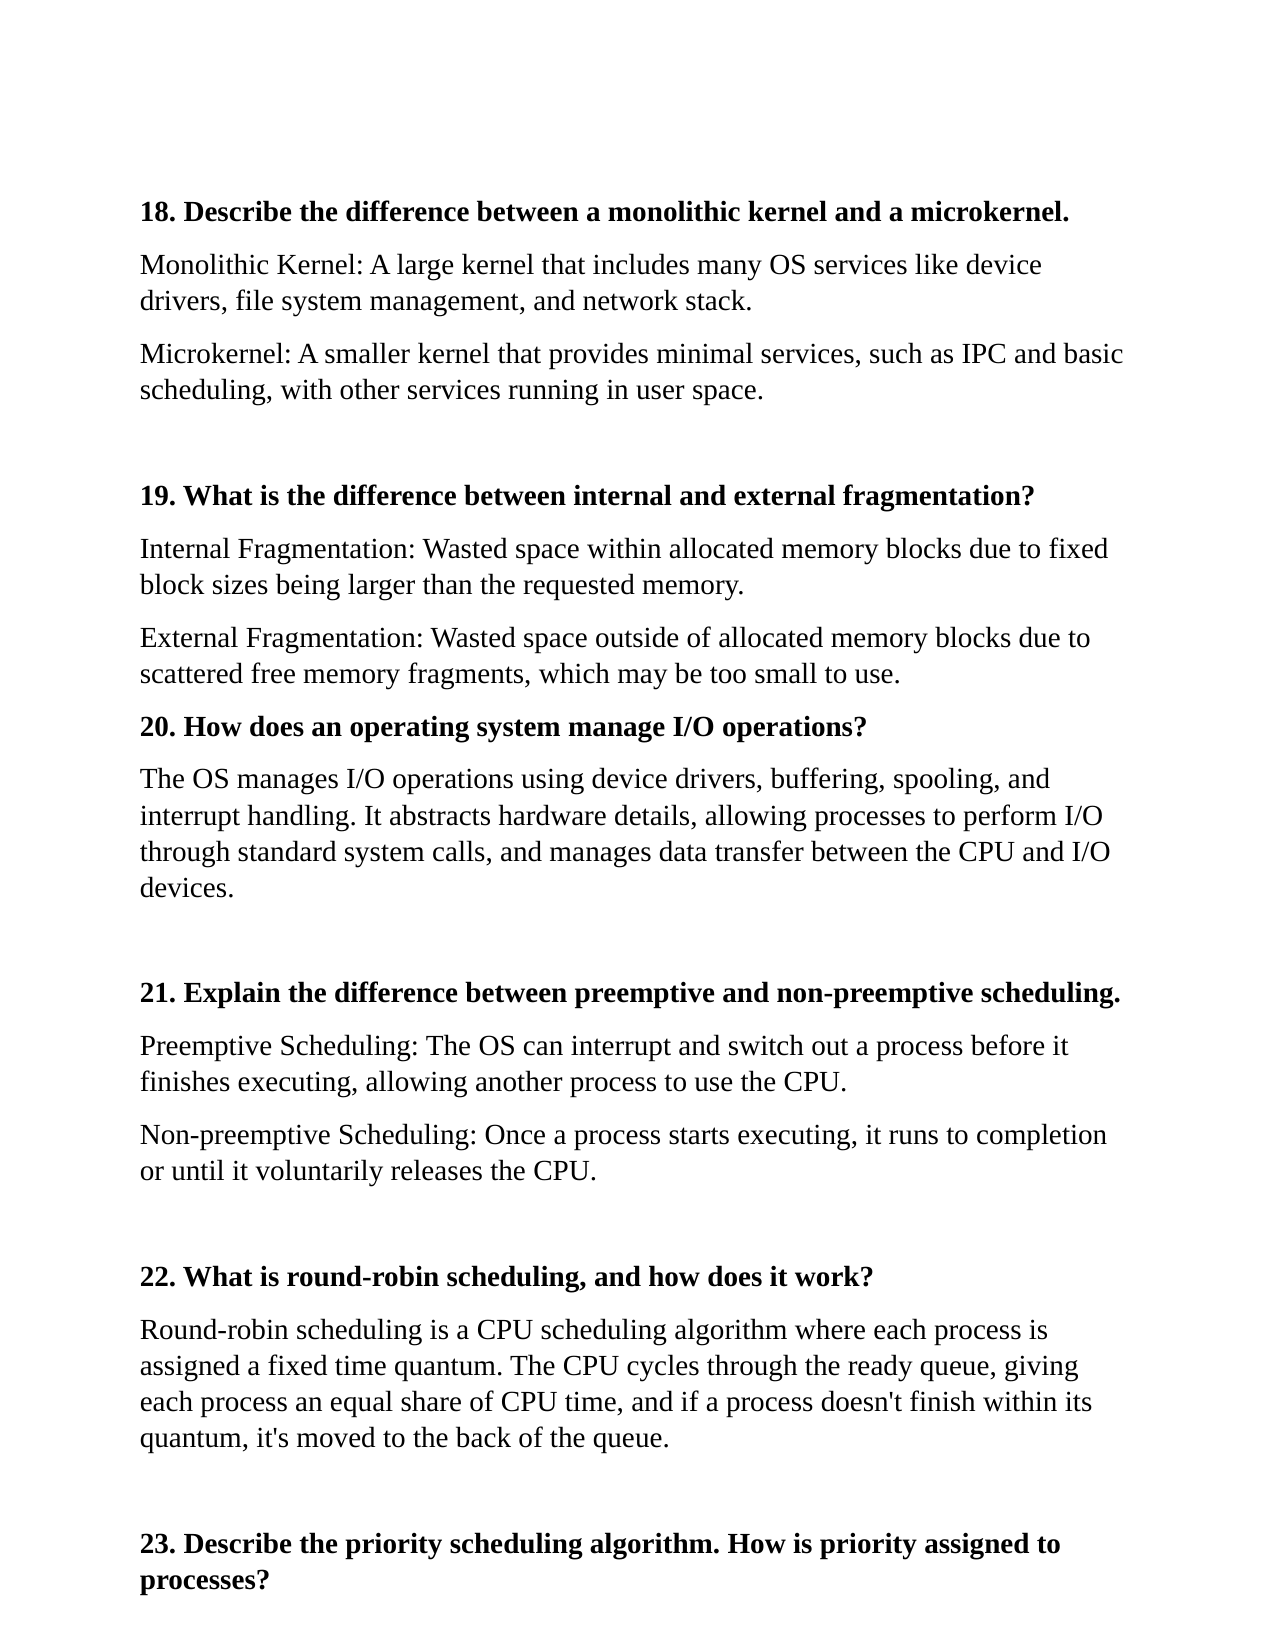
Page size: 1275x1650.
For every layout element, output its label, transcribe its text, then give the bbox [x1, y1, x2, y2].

text 20. How does an operating system manage I/O operations? [139, 709, 1135, 742]
text 21. Explain the difference between preemptive and non-preemptive scheduling. [139, 976, 1135, 1009]
text Preemptive Scheduling: The OS can interrupt and switch out a process before it finishes executing, allowing another process to use the CPU. [139, 1028, 1135, 1098]
text 22. What is round-robin scheduling, and how does it work? [139, 1259, 1135, 1293]
text 23. Describe the priority scheduling algorithm. How is priority assigned to processes? [139, 1526, 1135, 1596]
text The OS manages I/O operations using device drivers, buffering, spooling, and interrupt handling. It abstracts hardware details, allowing processes to perform I/O through standard system calls, and manages data transfer between the CPU and I/O devices. [139, 762, 1135, 903]
text 19. What is the difference between internal and external fragmentation? [139, 478, 1135, 512]
text 18. Describe the difference between a monolithic kernel and a microkernel. [139, 194, 1135, 228]
text Round-robin scheduling is a CPU scheduling algorithm where each process is assigned a fixed time quantum. The CPU cycles through the ready queue, giving each process an equal share of CPU time, and if a process doesn't finish within its quantum, it's moved to the back of the queue. [139, 1312, 1135, 1454]
text Non-preemptive Scheduling: Once a process starts executing, it runs to completion or until it voluntarily releases the CPU. [139, 1117, 1135, 1187]
text Monolithic Kernel: A large kernel that includes many OS services like device drivers, file system management, and network stack. [139, 247, 1135, 317]
text External Fragmentation: Wasted space outside of allocated memory blocks due to scattered free memory fragments, which may be too small to use. [139, 620, 1135, 689]
text Internal Fragmentation: Wasted space within allocated memory blocks due to fixed block sizes being larger than the requested memory. [139, 531, 1135, 601]
text Microkernel: A smaller kernel that provides minimal services, such as IPC and basic scheduling, with other services running in user space. [139, 336, 1135, 406]
